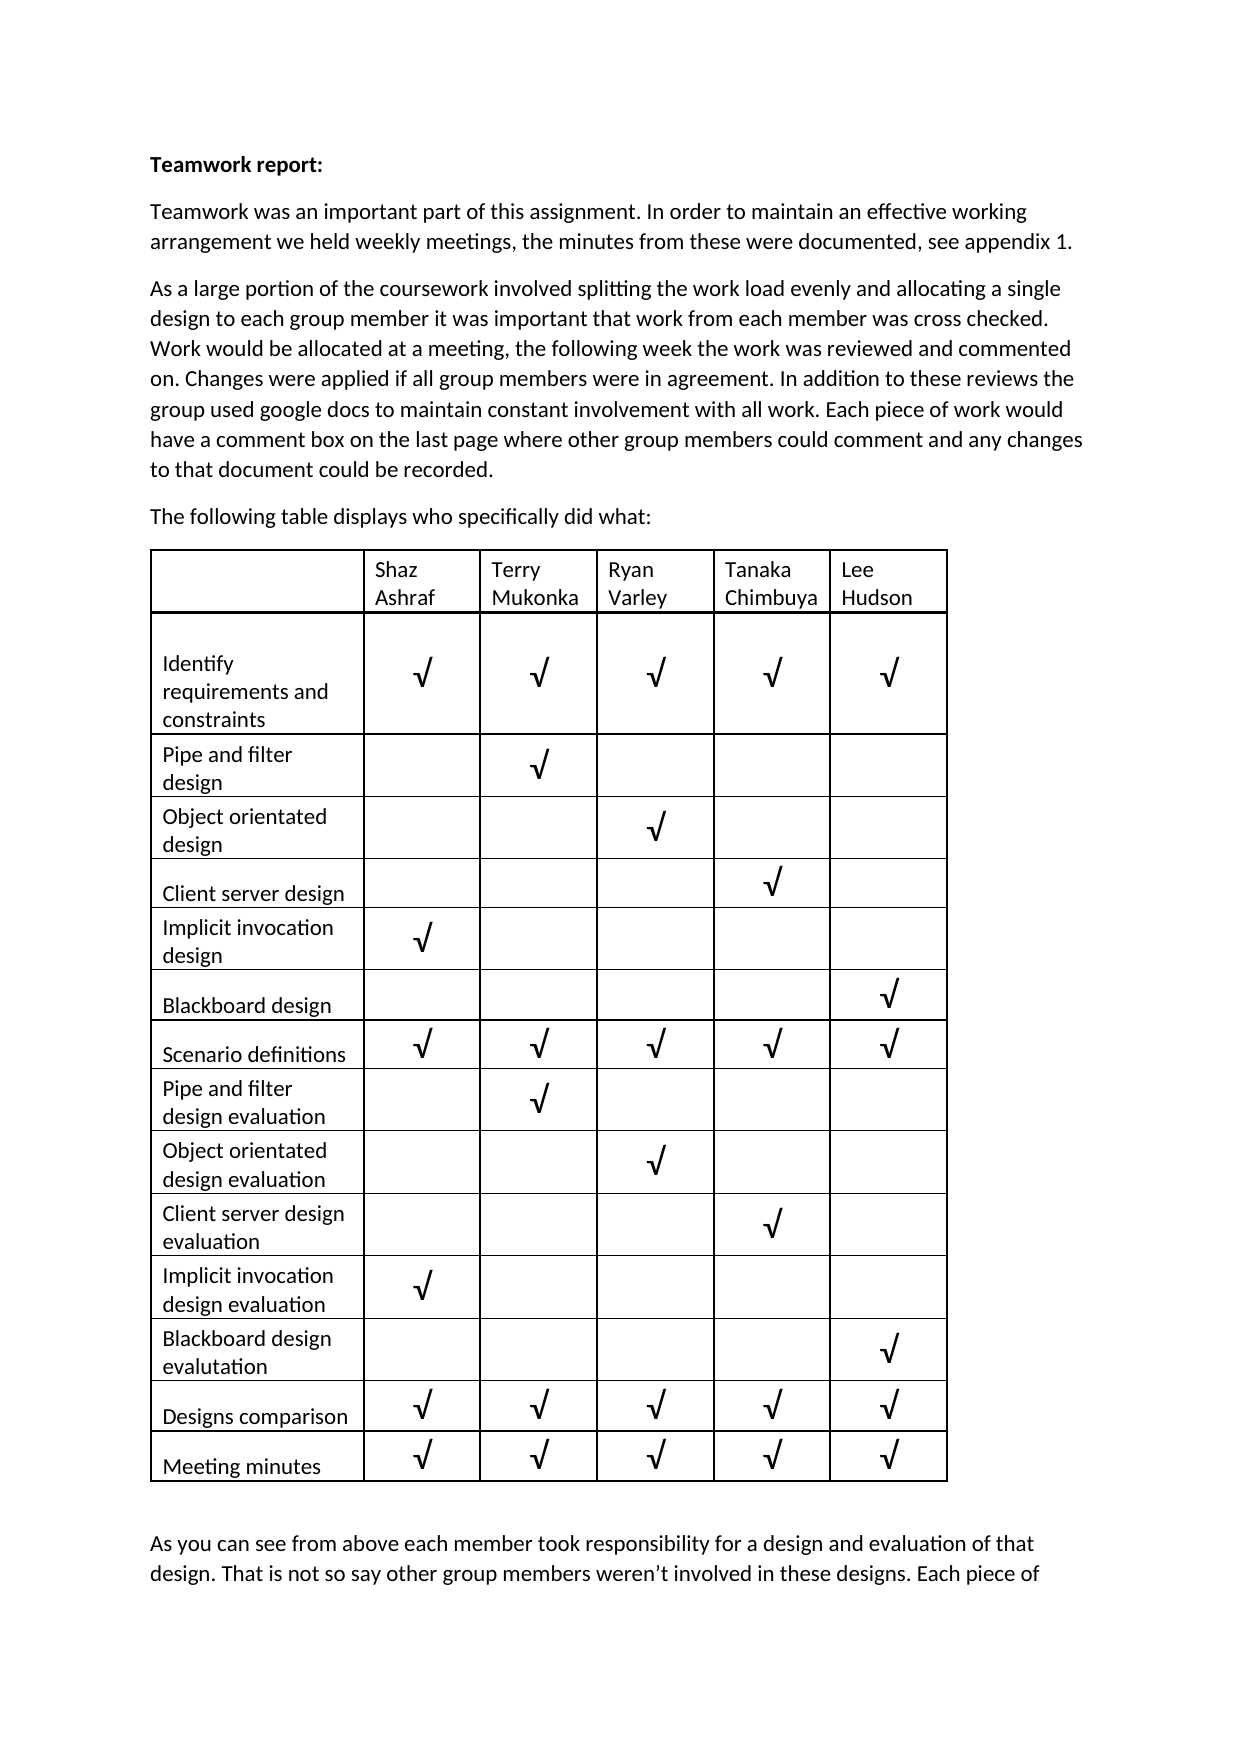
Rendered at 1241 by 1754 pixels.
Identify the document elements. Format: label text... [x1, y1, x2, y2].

table_cell [481, 908, 596, 969]
table_cell √ [715, 1432, 829, 1480]
table_cell [715, 1131, 829, 1193]
table_cell √ [598, 1381, 713, 1430]
table_cell [598, 1256, 713, 1318]
table_cell [481, 1256, 596, 1318]
table_cell [715, 735, 829, 796]
table_cell [715, 1319, 829, 1380]
table_cell [481, 859, 596, 907]
table_cell √ [831, 1021, 946, 1068]
table_cell Identify requirements and constraints [152, 614, 363, 733]
table_cell [831, 1256, 946, 1318]
table_cell [365, 735, 479, 796]
table_cell √ [481, 1432, 596, 1480]
table_cell Client server design [152, 859, 363, 907]
table_cell √ [831, 614, 946, 733]
table_cell √ [598, 1021, 713, 1068]
table_cell √ [365, 1381, 479, 1430]
table_cell √ [481, 1021, 596, 1068]
table_header Terry Mukonka [481, 551, 596, 611]
table_cell [598, 859, 713, 907]
table_cell [598, 735, 713, 796]
table_cell [831, 1194, 946, 1255]
table_cell [481, 1319, 596, 1380]
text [150, 1529, 1090, 1587]
table_cell √ [715, 859, 829, 907]
table_cell √ [365, 908, 479, 969]
table_cell √ [481, 1069, 596, 1130]
table_cell [598, 908, 713, 969]
table_cell [715, 797, 829, 858]
table_cell Blackboard design evalutation [152, 1319, 363, 1380]
table_cell Implicit invocation design evaluation [152, 1256, 363, 1318]
table_cell [598, 1069, 713, 1130]
table_cell √ [481, 1381, 596, 1430]
text Teamwork report: [150, 150, 1090, 178]
table_cell [715, 1256, 829, 1318]
table_cell [715, 1069, 829, 1130]
table_cell √ [365, 1256, 479, 1318]
table_cell √ [598, 797, 713, 858]
table_cell [365, 797, 479, 858]
table_cell [481, 1131, 596, 1193]
table_cell √ [715, 1381, 829, 1430]
table_cell [831, 859, 946, 907]
table_header Lee Hudson [831, 551, 946, 611]
table_cell [365, 970, 479, 1019]
table_cell √ [365, 1432, 479, 1480]
table_cell [365, 859, 479, 907]
table_cell [481, 970, 596, 1019]
table_cell [598, 970, 713, 1019]
table_header Shaz Ashraf [365, 551, 479, 611]
table_cell Object orientated design evaluation [152, 1131, 363, 1193]
table_cell [831, 908, 946, 969]
table_cell Meeting minutes [152, 1432, 363, 1480]
table_cell √ [831, 1432, 946, 1480]
table_cell Scenario definitions [152, 1021, 363, 1068]
table_cell [365, 1319, 479, 1380]
table_cell [831, 735, 946, 796]
table_header Tanaka Chimbuya [715, 551, 829, 611]
table_cell √ [598, 614, 713, 733]
table_cell [715, 970, 829, 1019]
table_cell [831, 1069, 946, 1130]
text The following table displays who specifically did what: [150, 502, 1090, 530]
table_cell [481, 1194, 596, 1255]
table_cell Designs comparison [152, 1381, 363, 1430]
table_cell √ [715, 1194, 829, 1255]
text As a large portion of the coursework involved splitting the work load evenly and allocating a single design to each group member it was important that work from each member was cross checked. Work would be allocated at a meeting, the following week the work was reviewed and commented on. Changes were applied if all group members were in agreement. In addition to these reviews the group used google docs to maintain constant involvement with all work. Each piece of work would have a comment box on the last page where other group members could comment and any changes to that document could be recorded. [150, 274, 1090, 483]
table_cell √ [598, 1131, 713, 1193]
table_cell Pipe and filter design evaluation [152, 1069, 363, 1130]
table_header Ryan Varley [598, 551, 713, 611]
table_cell [598, 1319, 713, 1380]
table_cell Blackboard design [152, 970, 363, 1019]
table_cell Implicit invocation design [152, 908, 363, 969]
table_cell Pipe and filter design [152, 735, 363, 796]
table_cell √ [715, 1021, 829, 1068]
table_cell [831, 797, 946, 858]
table_cell Client server design evaluation [152, 1194, 363, 1255]
table_cell √ [831, 970, 946, 1019]
table_cell [598, 1194, 713, 1255]
table_cell √ [715, 614, 829, 733]
table_cell √ [598, 1432, 713, 1480]
table_cell √ [831, 1381, 946, 1430]
table_cell [481, 797, 596, 858]
table_cell √ [481, 735, 596, 796]
table_cell Object orientated design [152, 797, 363, 858]
table_cell [715, 908, 829, 969]
table_cell √ [831, 1319, 946, 1380]
table_cell [365, 1069, 479, 1130]
table_cell √ [365, 614, 479, 733]
table_cell √ [365, 1021, 479, 1068]
table_cell [365, 1131, 479, 1193]
table_header [152, 551, 363, 611]
table_cell [831, 1131, 946, 1193]
text Teamwork was an important part of this assignment. In order to maintain an effective working arrangement we held weekly meetings, the minutes from these were documented, see appendix 1. [150, 197, 1090, 255]
table_cell √ [481, 614, 596, 733]
table_cell [365, 1194, 479, 1255]
